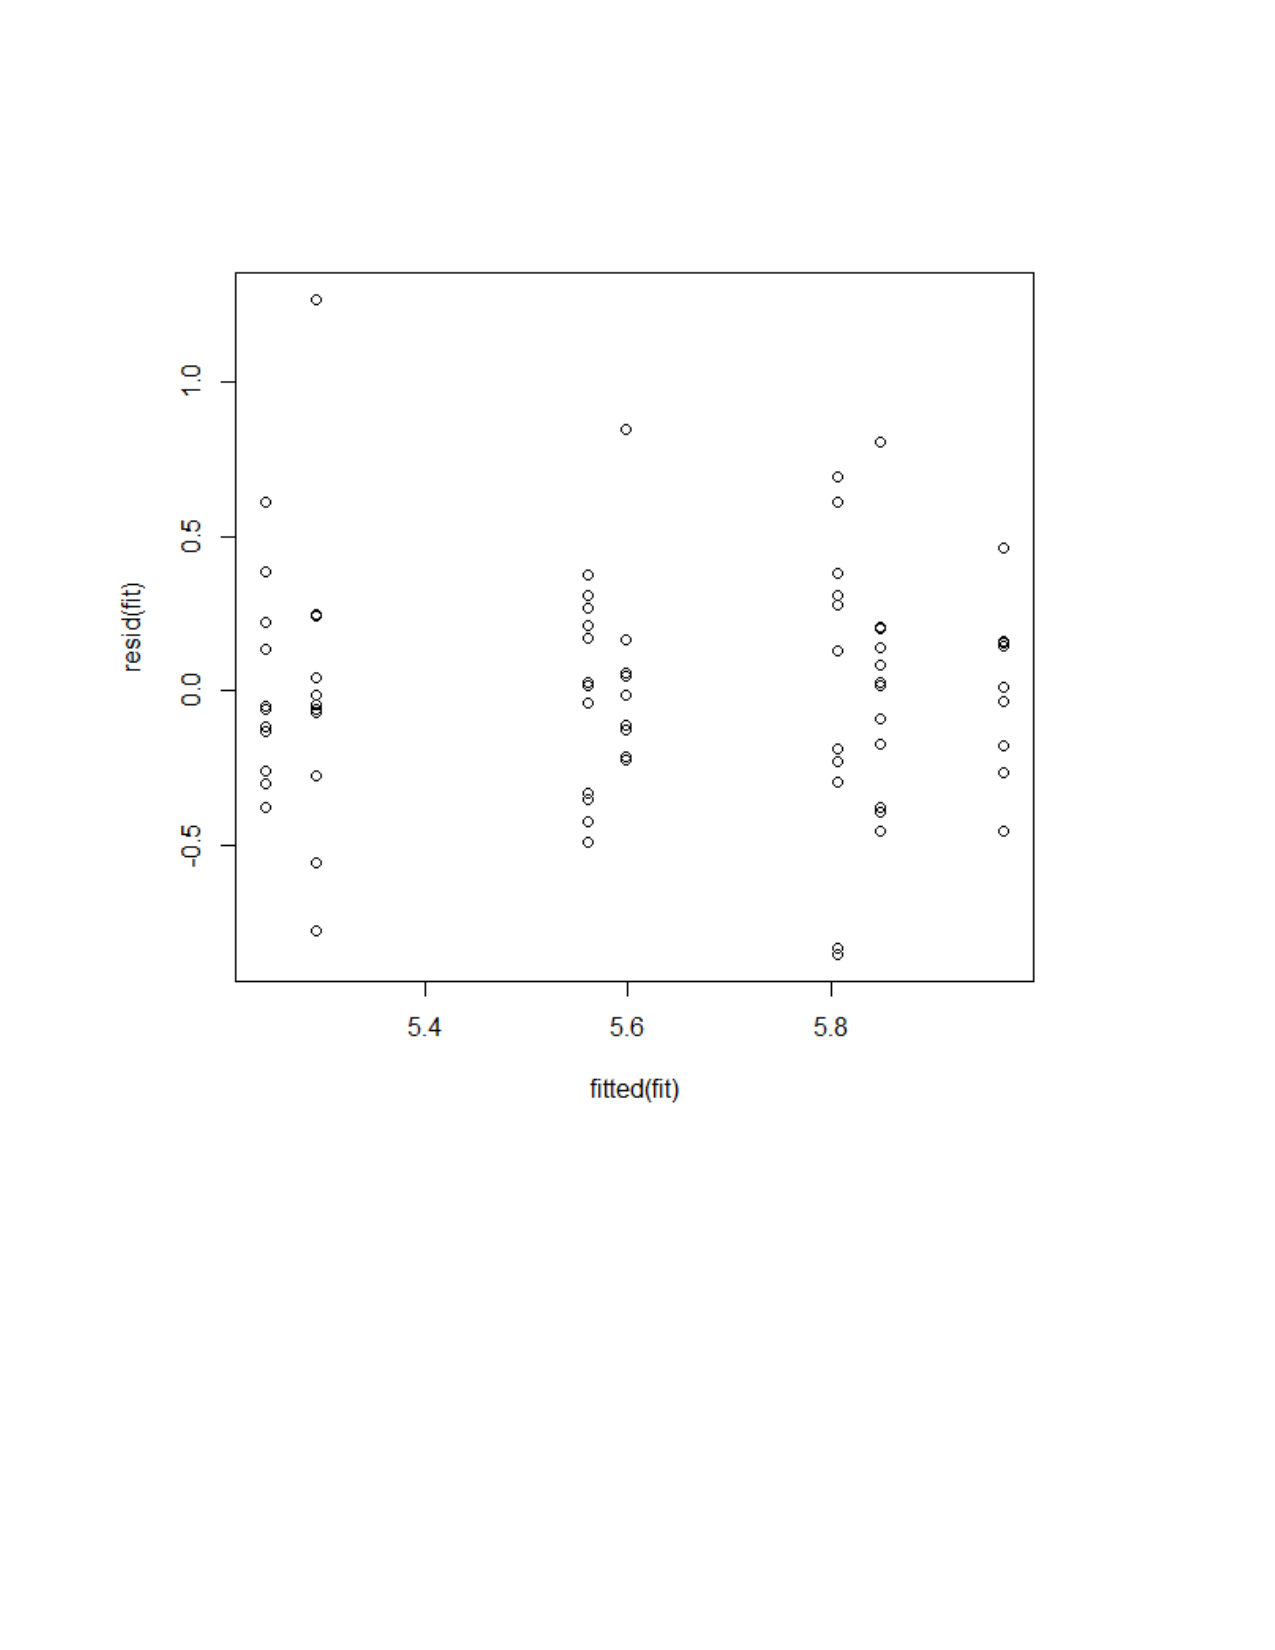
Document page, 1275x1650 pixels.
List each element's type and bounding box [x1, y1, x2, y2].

picture [112, 150, 1098, 1136]
